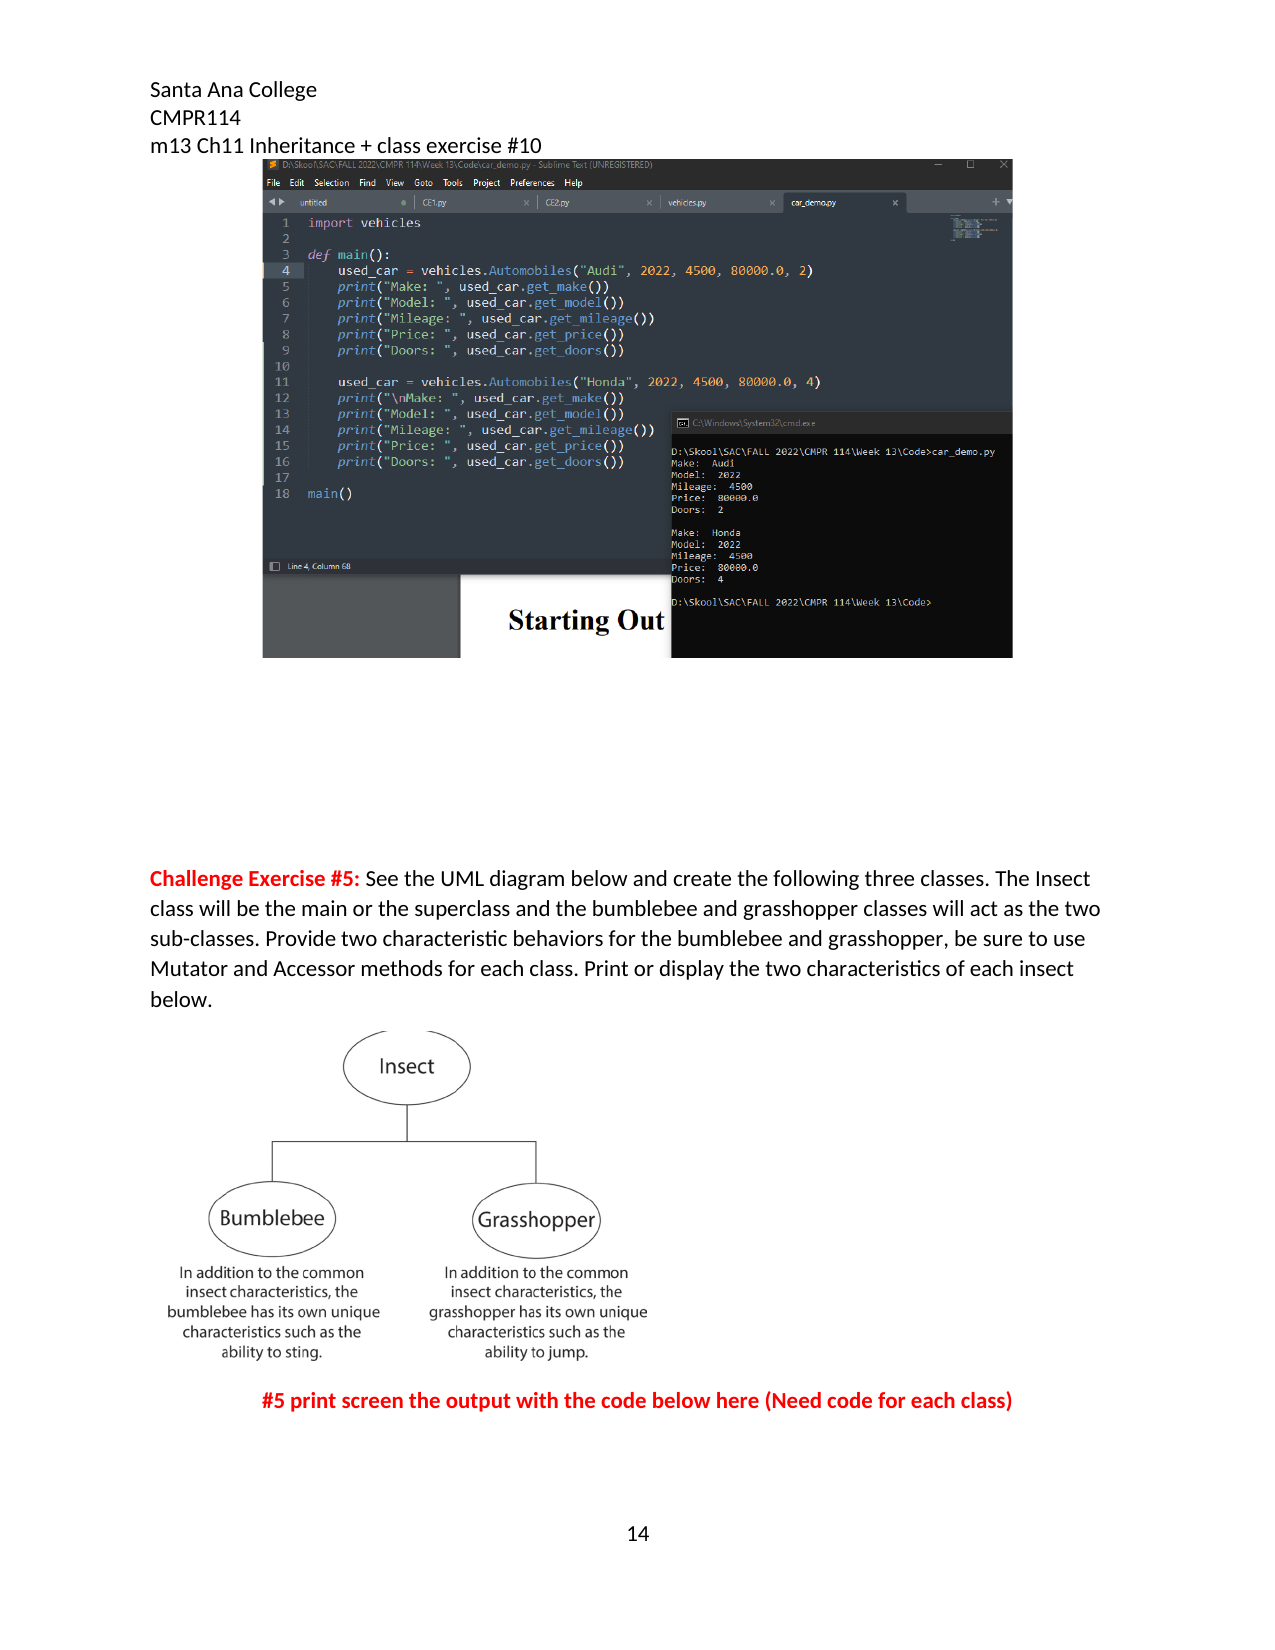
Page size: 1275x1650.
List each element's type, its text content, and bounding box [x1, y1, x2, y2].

text #5 print screen the output with the code below here (Need code for each class) [150, 1387, 1125, 1414]
text Challenge Exercise #5: See the UML diagram below and create the following three classes. The Insect class will be the main or the superclass and the bumblebee and grasshopper classes will act as the two sub-classes. Provide two characteristic behaviors for the bumblebee and grasshopper, be sure to use Mutator and Accessor methods for each class. Print or display the two characteristics of each insect below. [150, 864, 1125, 1013]
